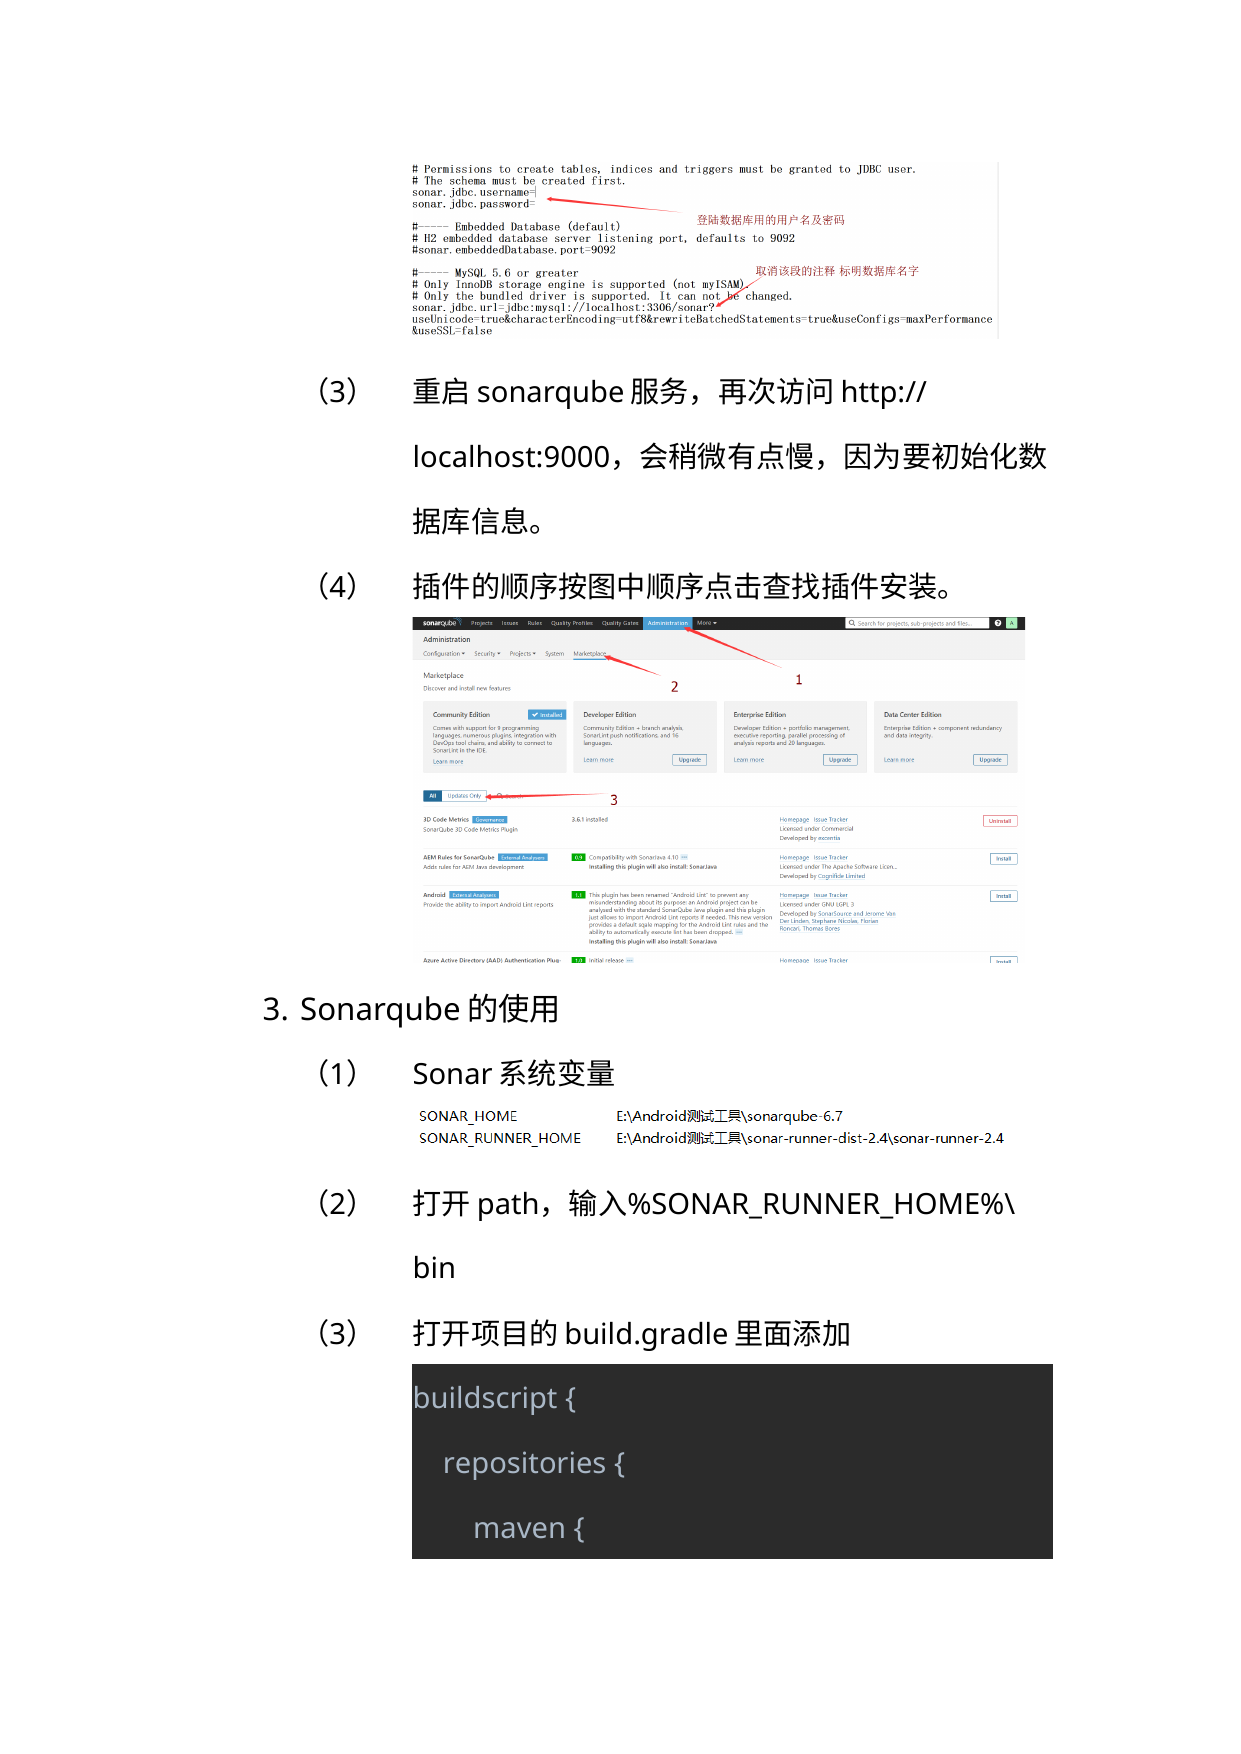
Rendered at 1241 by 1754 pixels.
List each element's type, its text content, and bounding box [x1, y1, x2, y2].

list Sonarqube的使用 [262, 974, 1053, 1039]
list 打开项目的build.gradle里面添加 [300, 1299, 1053, 1364]
picture [412, 162, 999, 339]
list 打开path，输入%SONAR_RUNNER_HOME%\bin [300, 1169, 1053, 1299]
picture [412, 1104, 1038, 1154]
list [412, 1364, 1053, 1559]
picture [412, 617, 1025, 963]
list Sonar系统变量 [300, 1039, 1053, 1104]
list 重启sonarqube服务，再次访问http://localhost:9000，会稍微有点慢，因为要初始化数据库信息。 [300, 357, 1053, 552]
list 插件的顺序按图中顺序点击查找插件安装。 [300, 552, 1053, 617]
